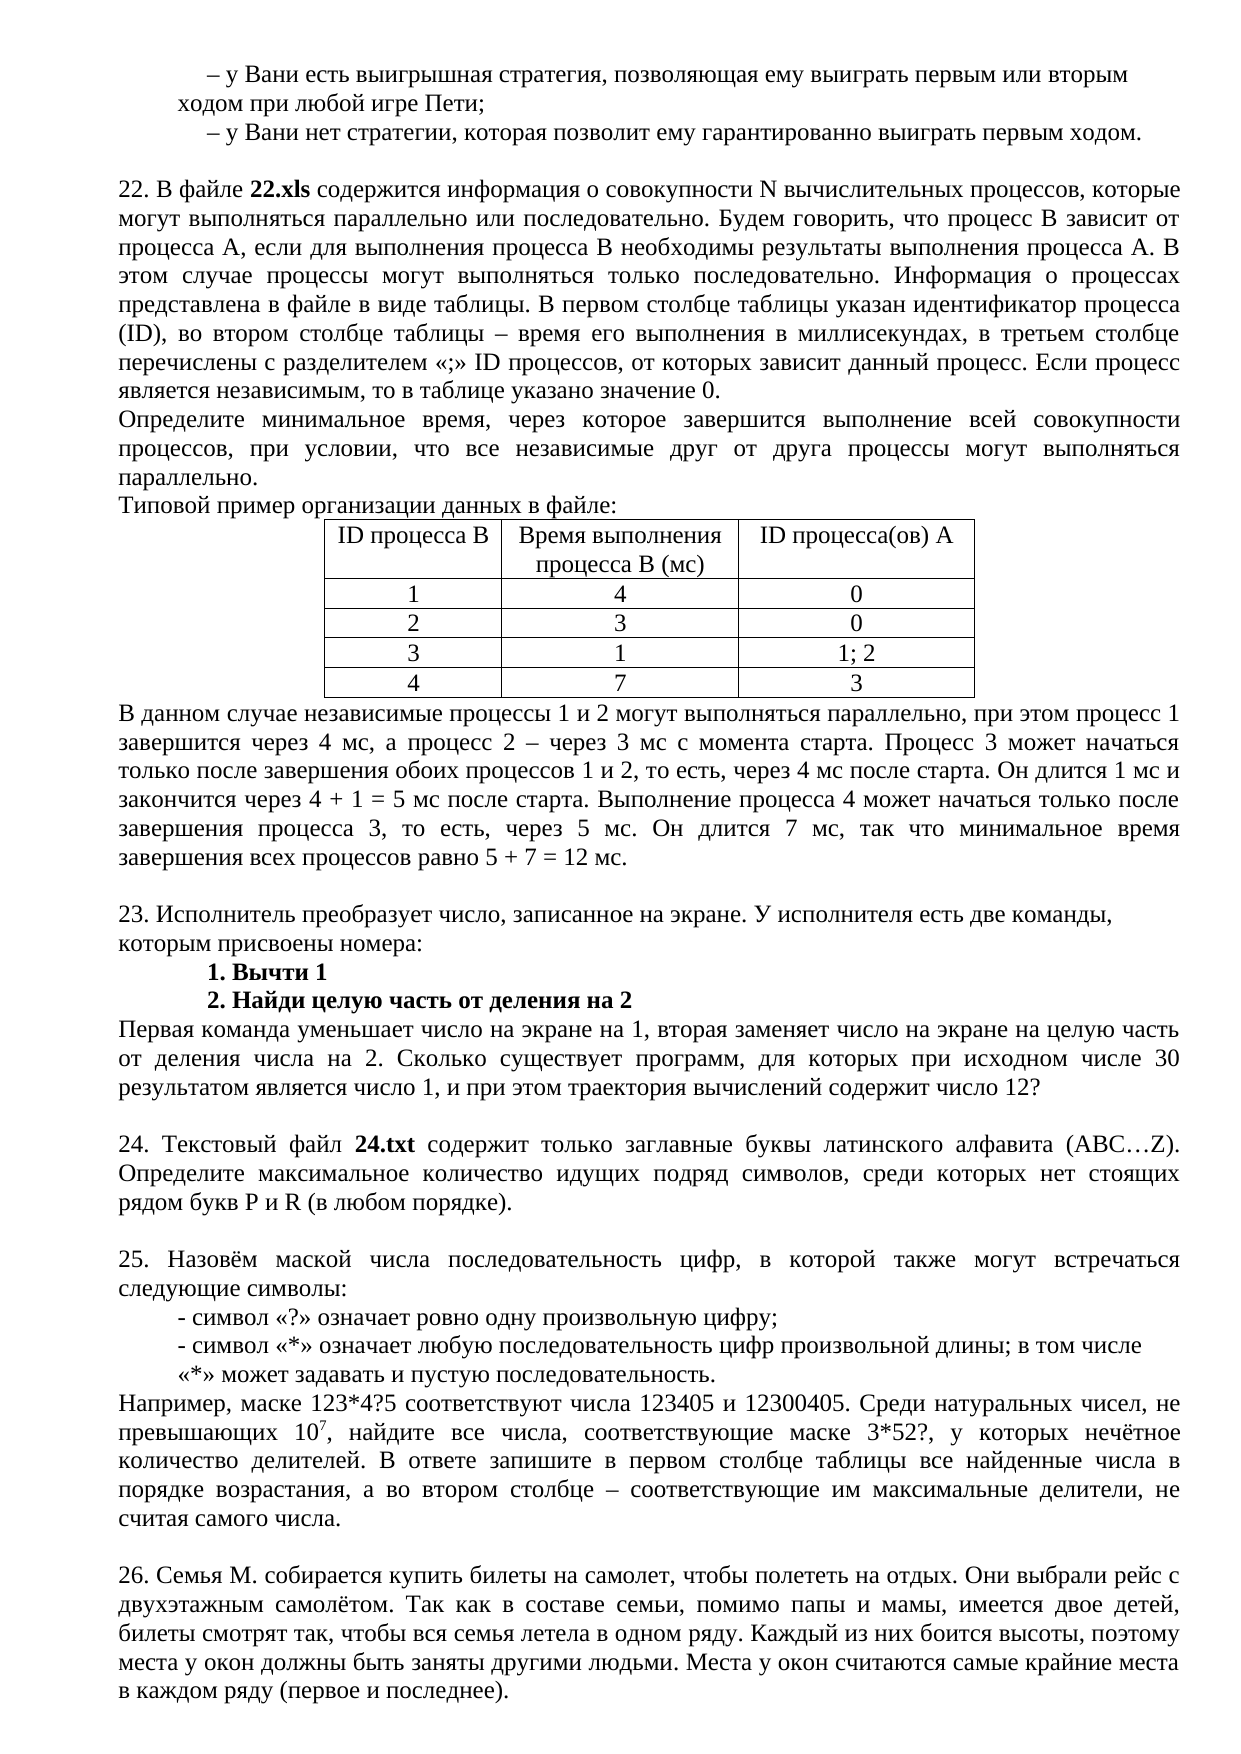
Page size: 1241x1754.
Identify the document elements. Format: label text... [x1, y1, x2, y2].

list - символ «*» означает любую последовательность цифр произвольной длины; в том числе «*» может задавать и пустую последовательность. [177, 1330, 1181, 1388]
text 2. Найди целую часть от деления на 2 [207, 985, 1181, 1014]
text 24. Текстовый файл 24.txt содержит только заглавные буквы латинского алфавита (ABC…Z). Определите максимальное количество идущих подряд символов, среди которых нет стоящих рядом букв P и R (в любом порядке). [118, 1129, 1181, 1215]
table_cell 2 [325, 609, 501, 637]
text Типовой пример организации данных в файле: [118, 490, 1181, 519]
list - символ «?» означает ровно одну произвольную цифру; [177, 1302, 1181, 1330]
text – у Вани есть выигрышная стратегия, позволяющая ему выиграть первым или вторым ходом при любой игре Пети; [177, 59, 1181, 117]
text Например, маске 123*4?5 соответствуют числа 123405 и 12300405. Среди натуральных чисел, не превышающих 107, найдите все числа, соответствующие маске 3*52?, у которых нечётное количество делителей. В ответе запишите в первом столбце таблицы все найденные числа в порядке возрастания, а во втором столбце – соответствующие им максимальные делители, не считая самого числа. [118, 1388, 1181, 1532]
text – у Вани нет стратегии, которая позволит ему гарантированно выиграть первым ходом. [177, 117, 1181, 145]
text Определите минимальное время, через которое завершится выполнение всей совокупности процессов, при условии, что все независимые друг от друга процессы могут выполняться параллельно. [118, 404, 1181, 490]
text 1. Вычти 1 [207, 957, 1181, 985]
table_header ID процесса B [325, 520, 501, 578]
table_cell 3 [502, 609, 738, 637]
table_cell 1 [502, 638, 738, 667]
text 25. Назовём маской числа последовательность цифр, в которой также могут встречаться следующие символы: [118, 1244, 1181, 1302]
table_header Время выполнения процесса B (мс) [502, 520, 738, 578]
table_cell 3 [739, 668, 974, 697]
text 26. Семья М. собирается купить билеты на самолет, чтобы полететь на отдых. Они выбрали рейс с двухэтажным самолётом. Так как в составе семьи, помимо папы и мамы, имеется двое детей, билеты смотрят так, чтобы вся семья летела в одном ряду. Каждый из них боится высоты, поэтому места у окон должны быть заняты другими людьми. Места у окон считаются самые крайние места в каждом ряду (первое и последнее). [118, 1560, 1181, 1704]
table_cell 1 [325, 579, 501, 607]
table_cell 3 [325, 638, 501, 667]
table_cell 0 [739, 609, 974, 637]
table_cell 0 [739, 579, 974, 607]
table_cell 4 [502, 579, 738, 607]
table_cell 4 [325, 668, 501, 697]
text В данном случае независимые процессы 1 и 2 могут выполняться параллельно, при этом процесс 1 завершится через 4 мс, а процесс 2 – через 3 мс с момента старта. Процесс 3 может начаться только после завершения обоих процессов 1 и 2, то есть, через 4 мс после старта. Он длится 1 мс и закончится через 4 + 1 = 5 мс после старта. Выполнение процесса 4 может начаться только после завершения процесса 3, то есть, через 5 мс. Он длится 7 мс, так что минимальное время завершения всех процессов равно 5 + 7 = 12 мс. [118, 698, 1181, 870]
table_cell 1; 2 [739, 638, 974, 667]
text Первая команда уменьшает число на экране на 1, вторая заменяет число на экране на целую часть от деления числа на 2. Сколько существует программ, для которых при исходном числе 30 результатом является число 1, и при этом траектория вычислений содержит число 12? [118, 1014, 1181, 1100]
table_cell 7 [502, 668, 738, 697]
text 22. В файле 22.xls содержится информация о совокупности N вычислительных процессов, которые могут выполняться параллельно или последовательно. Будем говорить, что процесс B зависит от процесса A, если для выполнения процесса B необходимы результаты выполнения процесса A. В этом случае процессы могут выполняться только последовательно. Информация о процессах представлена в файле в виде таблицы. В первом столбце таблицы указан идентификатор процесса (ID), во втором столбце таблицы – время его выполнения в миллисекундах, в третьем столбце перечислены с разделителем «;» ID процессов, от которых зависит данный процесс. Если процесс является независимым, то в таблице указано значение 0. [118, 174, 1181, 404]
table_header ID процесса(ов) A [739, 520, 974, 578]
text 23. Исполнитель преобразует число, записанное на экране. У исполнителя есть две команды, которым присвоены номера: [118, 899, 1181, 957]
